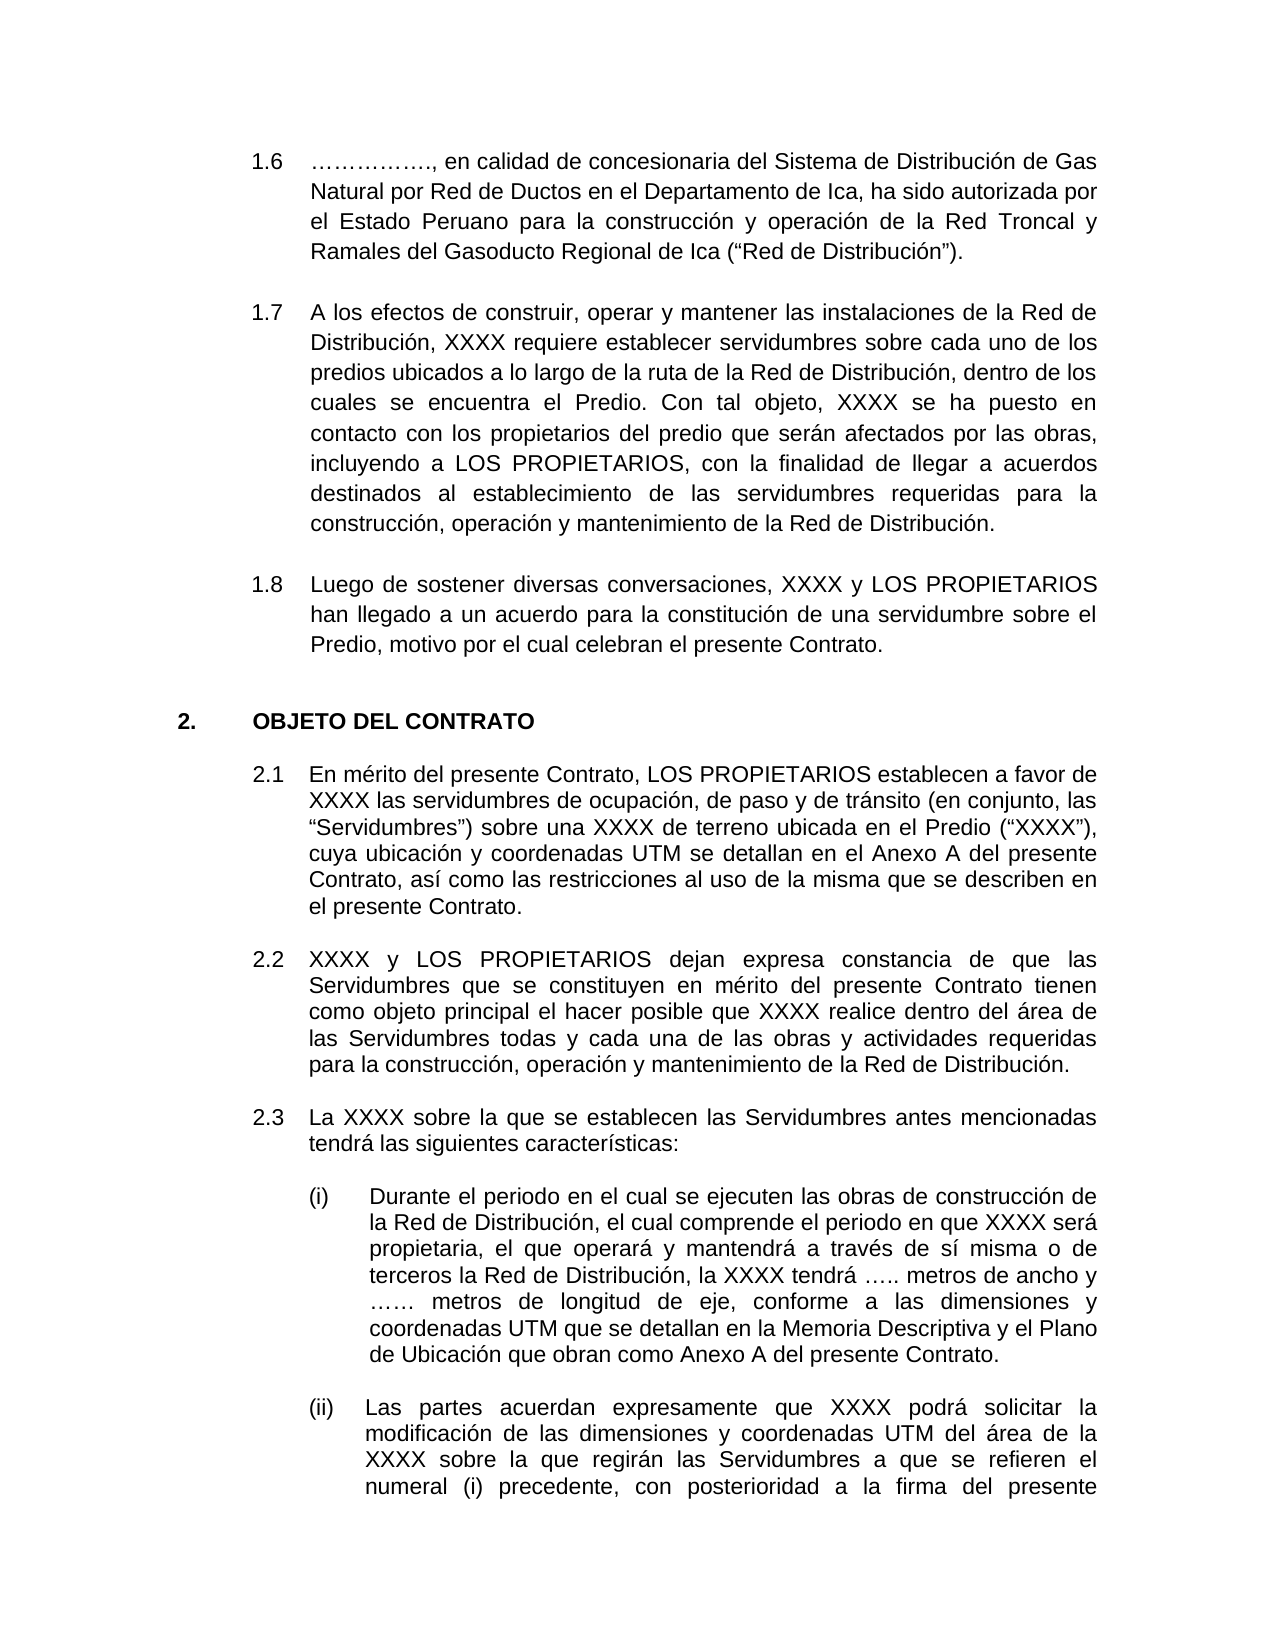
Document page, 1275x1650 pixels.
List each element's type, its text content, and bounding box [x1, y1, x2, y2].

text 2.2 XXXX y LOS PROPIETARIOS dejan expresa constancia de que las Servidumbres que se constituyen en mérito del presente Contrato tienen como objeto principal el hacer posible que XXXX realice dentro del área de las Servidumbres todas y cada una de las obras y actividades requeridas para la construcción, operación y mantenimiento de la Red de Distribución. [252, 946, 1098, 1077]
list A los efectos de construir, operar y mantener las instalaciones de la Red de Distribución, XXXX requiere establecer servidumbres sobre cada uno de los predios ubicados a lo largo de la ruta de la Red de Distribución, dentro de los cuales se encuentra el Predio. Con tal objeto, XXXX se ha puesto en contacto con los propietarios del predio que serán afectados por las obras, incluyendo a LOS PROPIETARIOS, con la finalidad de llegar a acuerdos destinados al establecimiento de las servidumbres requeridas para la construcción, operación y mantenimiento de la Red de Distribución. [251, 299, 1098, 536]
text 2.1 En mérito del presente Contrato, LOS PROPIETARIOS establecen a favor de XXXX las servidumbres de ocupación, de paso y de tránsito (en conjunto, las “Servidumbres”) sobre una XXXX de terreno ubicada en el Predio (“XXXX”), cuya ubicación y coordenadas UTM se detallan en el Anexo A del presente Contrato, así como las restricciones al uso de la misma que se describen en el presente Contrato. [252, 761, 1098, 919]
list Luego de sostener diversas conversaciones, XXXX y LOS PROPIETARIOS han llegado a un acuerdo para la constitución de una servidumbre sobre el Predio, motivo por el cual celebran el presente Contrato. [251, 571, 1098, 657]
list ……………., en calidad de concesionaria del Sistema de Distribución de Gas Natural por Red de Ductos en el Departamento de Ica, ha sido autorizada por el Estado Peruano para la construcción y operación de la Red Troncal y Ramales del Gasoducto Regional de Ica (“Red de Distribución”). [251, 148, 1098, 264]
text 2. OBJETO DEL CONTRATO [177, 708, 1098, 735]
text 2.3 La XXXX sobre la que se establecen las Servidumbres antes mencionadas tendrá las siguientes características: [252, 1104, 1098, 1156]
list Durante el periodo en el cual se ejecuten las obras de construcción de la Red de Distribución, el cual comprende el periodo en que XXXX será propietaria, el que operará y mantendrá a través de sí misma o de terceros la Red de Distribución, la XXXX tendrá ….. metros de ancho y …… metros de longitud de eje, conforme a las dimensiones y coordenadas UTM que se detallan en la Memoria Descriptiva y el Plano de Ubicación que obran como Anexo A del presente Contrato. [308, 1183, 1098, 1367]
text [308, 1393, 1098, 1499]
